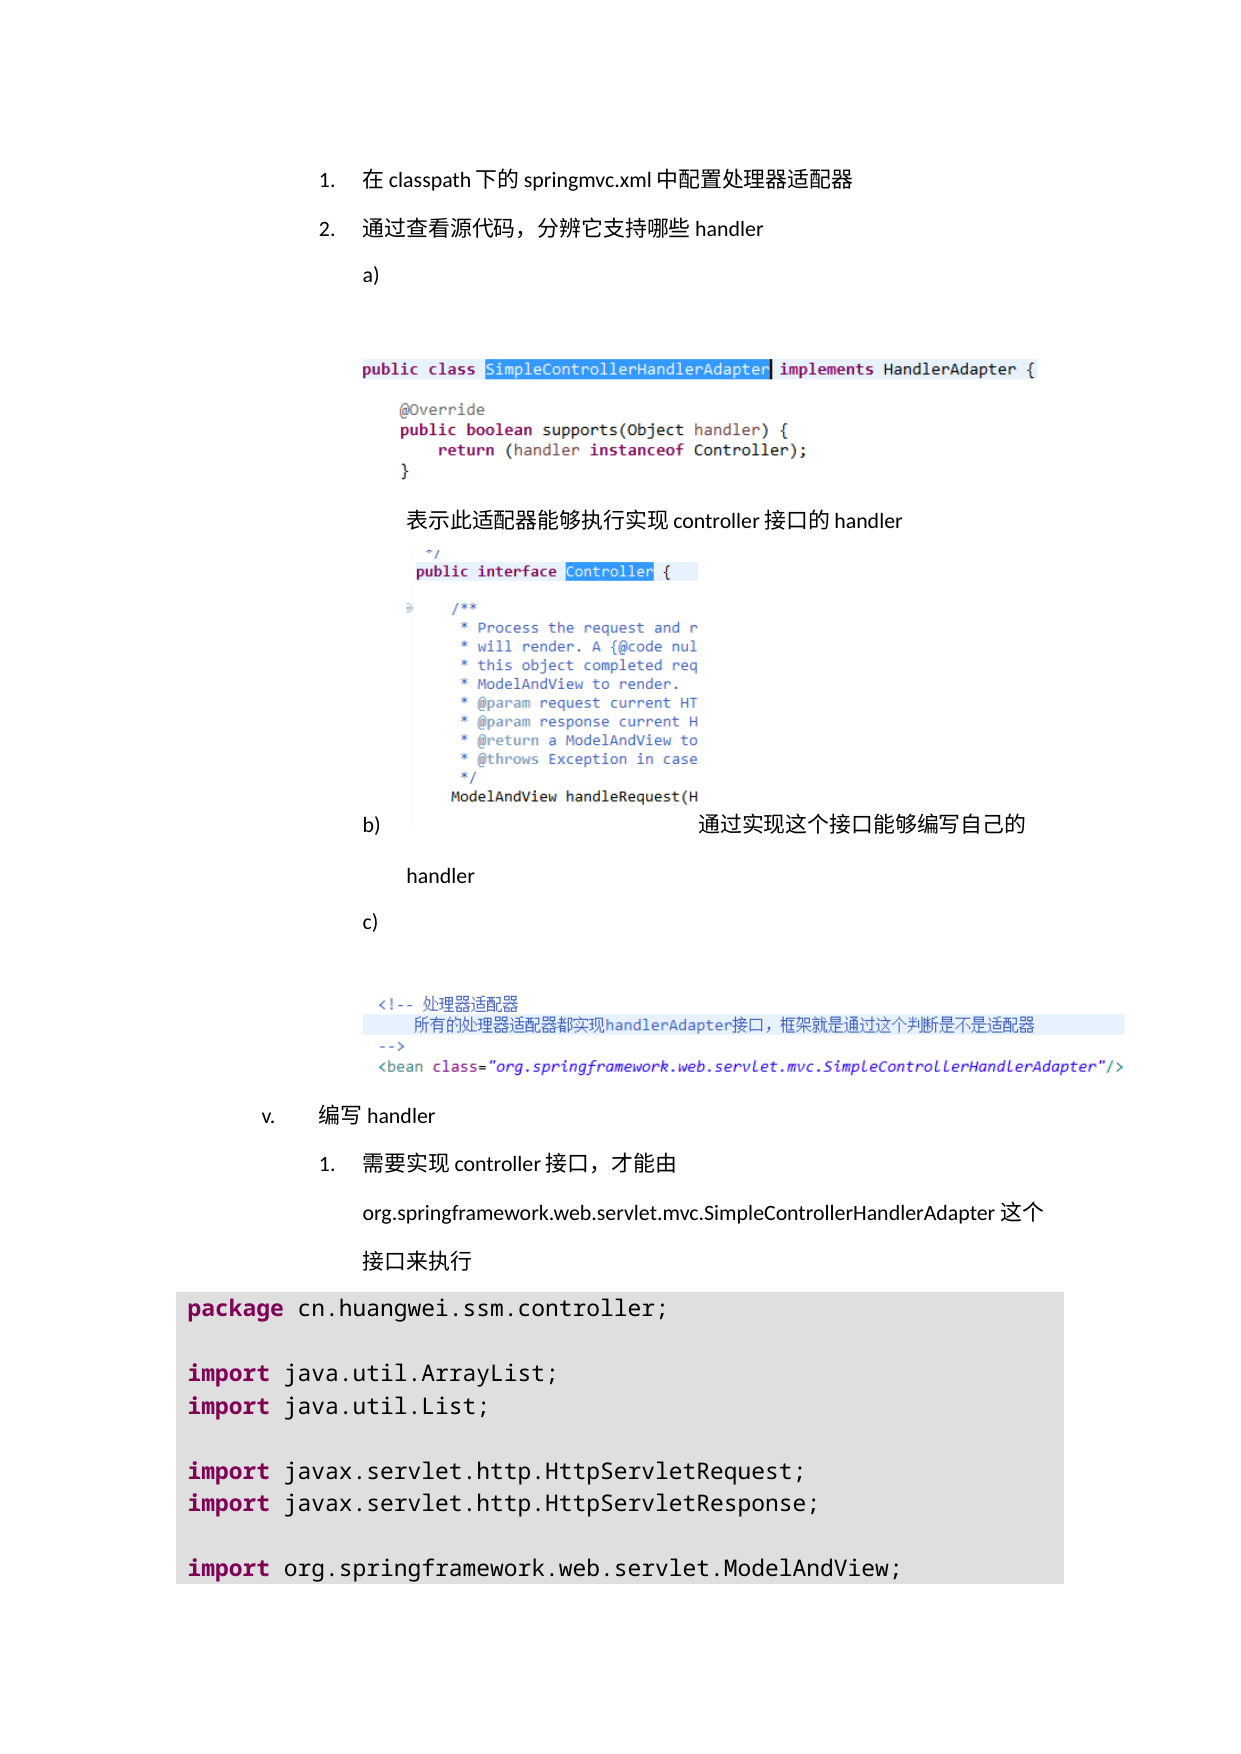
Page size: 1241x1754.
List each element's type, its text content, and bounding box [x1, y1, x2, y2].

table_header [176, 1292, 1064, 1584]
picture [362, 990, 1125, 1081]
picture [362, 358, 1038, 484]
picture [406, 550, 699, 828]
list 需要实现controller接口，才能由org.springframework.web.servlet.mvc.SimpleControllerHandlerAdapter这个接口来执行 [319, 1146, 1053, 1276]
list 在classpath下的springmvc.xml中配置处理器适配器 [319, 162, 1053, 194]
list 通过查看源代码，分辨它支持哪些handler [319, 210, 1053, 243]
list 编写handler [275, 1097, 1053, 1130]
